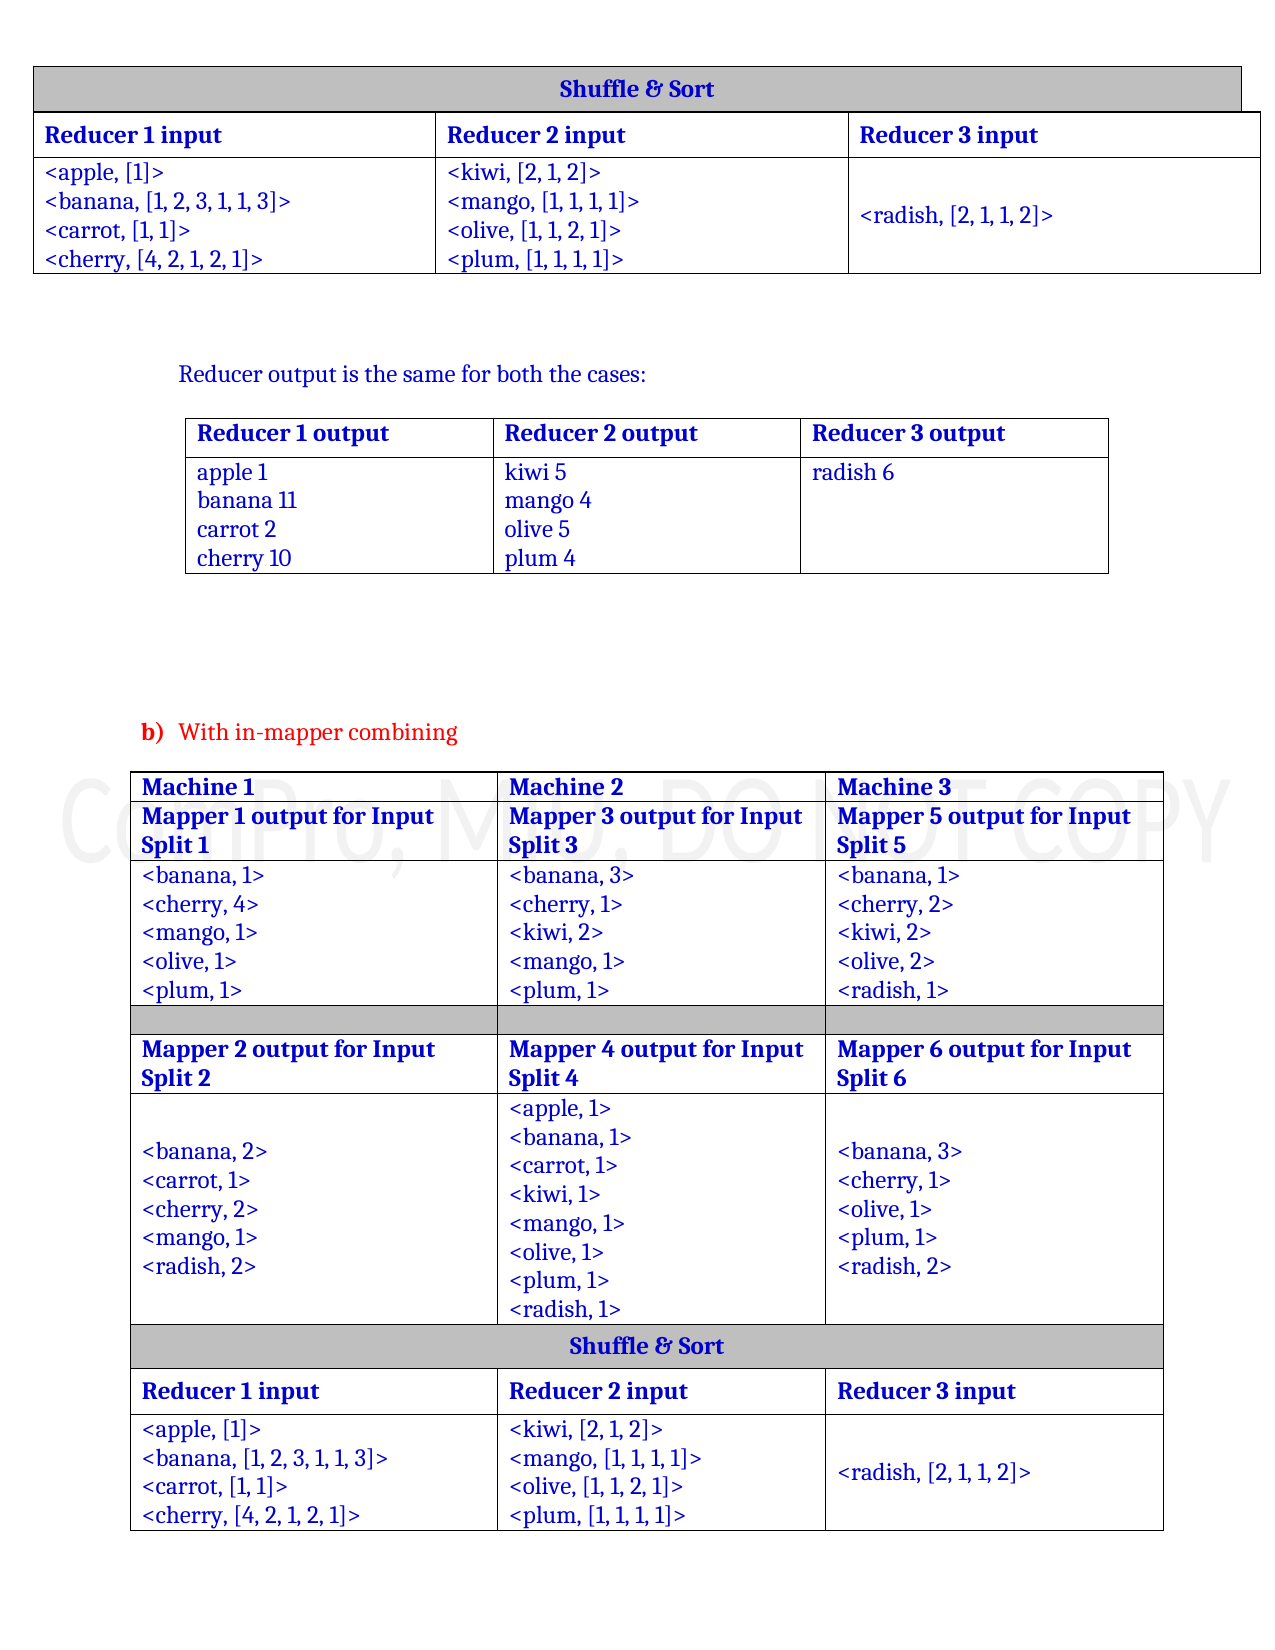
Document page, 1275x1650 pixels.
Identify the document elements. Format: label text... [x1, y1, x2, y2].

table_header Reducer 3 output [801, 419, 1108, 457]
table_header Reducer 2 output [494, 419, 800, 457]
table_cell <kiwi, [2, 1, 2]> <mango, [1, 1, 1, 1]> <olive, [1, 1, 2, 1]> <plum, [1, 1, 1, 1]> [498, 1415, 825, 1530]
table_header Machine 1 [131, 773, 497, 801]
table_cell Mapper 5 output for Input Split 5 [826, 802, 1163, 860]
list With in-mapper combining [141, 717, 1191, 746]
table_cell Reducer 1 input [34, 113, 435, 157]
table_cell Reducer 2 input [498, 1369, 825, 1414]
table_cell Mapper 1 output for Input Split 1 [131, 802, 497, 860]
table_cell Mapper 3 output for Input Split 3 [498, 802, 825, 860]
table_header Reducer 1 output [186, 419, 493, 457]
table_cell radish 6 [801, 458, 1108, 573]
table_cell Reducer 1 input [131, 1369, 497, 1414]
table_cell <banana, 1> <cherry, 4> <mango, 1> <olive, 1> <plum, 1> [131, 861, 497, 1004]
table_cell Shuffle & Sort [131, 1325, 1163, 1368]
table_cell <banana, 2> <carrot, 1> <cherry, 2> <mango, 1> <radish, 2> [131, 1094, 497, 1324]
table_cell Reducer 2 input [436, 113, 848, 157]
table_cell <kiwi, [2, 1, 2]> <mango, [1, 1, 1, 1]> <olive, [1, 1, 2, 1]> <plum, [1, 1, 1, 1]> [436, 158, 848, 273]
table_cell <apple, [1]> <banana, [1, 2, 3, 1, 1, 3]> <carrot, [1, 1]> <cherry, [4, 2, 1, 2, 1]> [34, 158, 435, 273]
table_cell <apple, [1]> <banana, [1, 2, 3, 1, 1, 3]> <carrot, [1, 1]> <cherry, [4, 2, 1, 2, 1]> [131, 1415, 497, 1530]
table_cell [131, 1006, 497, 1034]
table_cell <banana, 3> <cherry, 1> <olive, 1> <plum, 1> <radish, 2> [826, 1094, 1163, 1324]
table_cell apple 1 banana 11 carrot 2 cherry 10 [186, 458, 493, 573]
table_cell Mapper 2 output for Input Split 2 [131, 1035, 497, 1093]
table_cell Mapper 6 output for Input Split 6 [826, 1035, 1163, 1093]
table_cell [826, 1006, 1163, 1034]
table_cell [498, 1006, 825, 1034]
table_cell Reducer 3 input [849, 113, 1260, 157]
table_header Machine 2 [498, 773, 825, 801]
table_cell <banana, 1> <cherry, 2> <kiwi, 2> <olive, 2> <radish, 1> [826, 861, 1163, 1004]
table_cell kiwi 5 mango 4 olive 5 plum 4 [494, 458, 800, 573]
table_cell Shuffle & Sort [34, 67, 1241, 111]
text Reducer output is the same for both the cases: [103, 360, 1191, 389]
table_cell <banana, 3> <cherry, 1> <kiwi, 2> <mango, 1> <plum, 1> [498, 861, 825, 1004]
table_cell Reducer 3 input [826, 1369, 1163, 1414]
table_header Machine 3 [826, 773, 1163, 801]
table_cell Mapper 4 output for Input Split 4 [498, 1035, 825, 1093]
table_cell <apple, 1> <banana, 1> <carrot, 1> <kiwi, 1> <mango, 1> <olive, 1> <plum, 1> <radish, 1> [498, 1094, 825, 1324]
table_cell <radish, [2, 1, 1, 2]> [826, 1415, 1163, 1530]
table_cell <radish, [2, 1, 1, 2]> [849, 158, 1260, 273]
